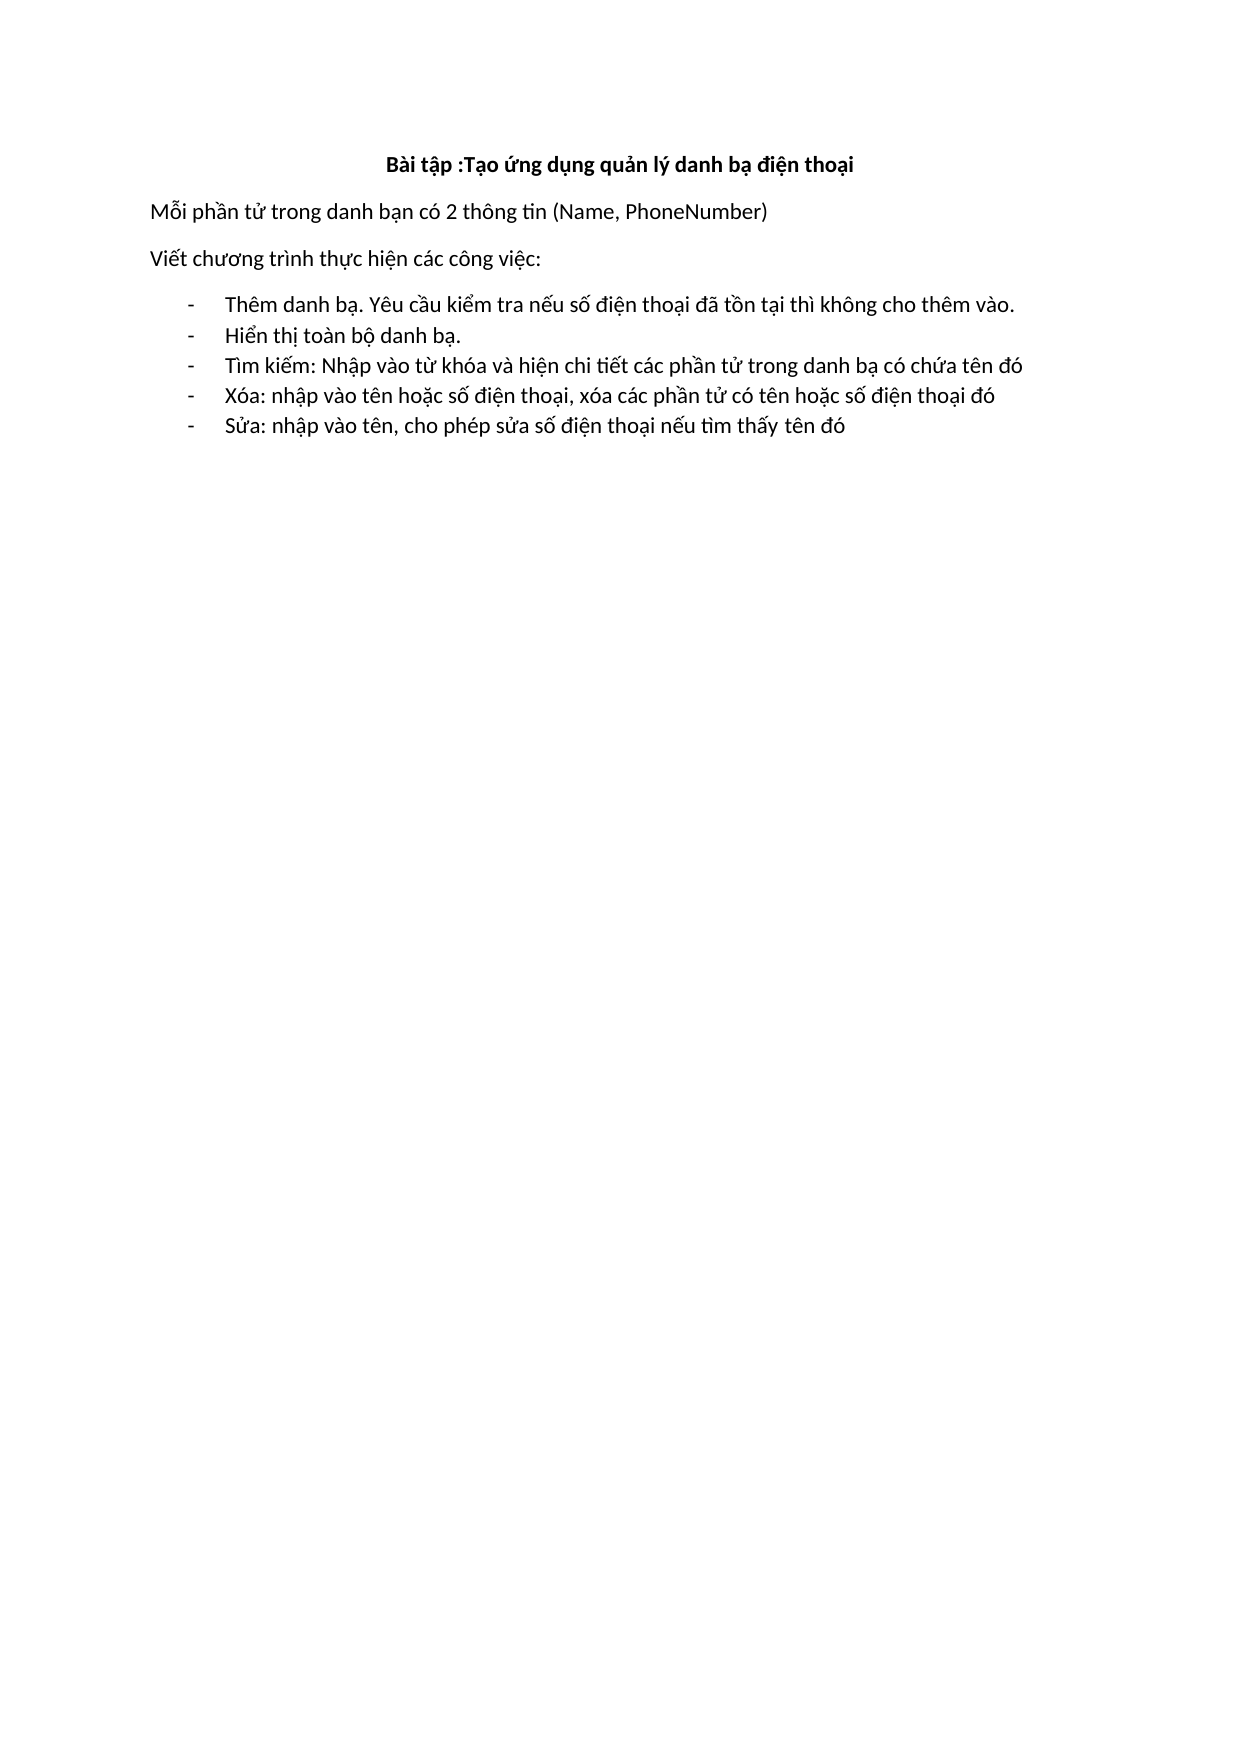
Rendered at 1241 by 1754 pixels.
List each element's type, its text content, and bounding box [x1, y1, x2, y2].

list Sửa: nhập vào tên, cho phép sửa số điện thoại nếu tìm thấy tên đó [187, 411, 1090, 439]
text Mỗi phần tử trong danh bạn có 2 thông tin (Name, PhoneNumber) [150, 197, 1090, 225]
list Hiển thị toàn bộ danh bạ. [187, 321, 1090, 349]
list Tìm kiếm: Nhập vào từ khóa và hiện chi tiết các phần tử trong danh bạ có chứa tên đó [187, 351, 1090, 379]
list Xóa: nhập vào tên hoặc số điện thoại, xóa các phần tử có tên hoặc số điện thoại đó [187, 381, 1090, 409]
text Viết chương trình thực hiện các công việc: [150, 244, 1090, 272]
text Bài tập :Tạo ứng dụng quản lý danh bạ điện thoại [150, 150, 1090, 178]
list Thêm danh bạ. Yêu cầu kiểm tra nếu số điện thoại đã tồn tại thì không cho thêm vào. [187, 291, 1090, 319]
